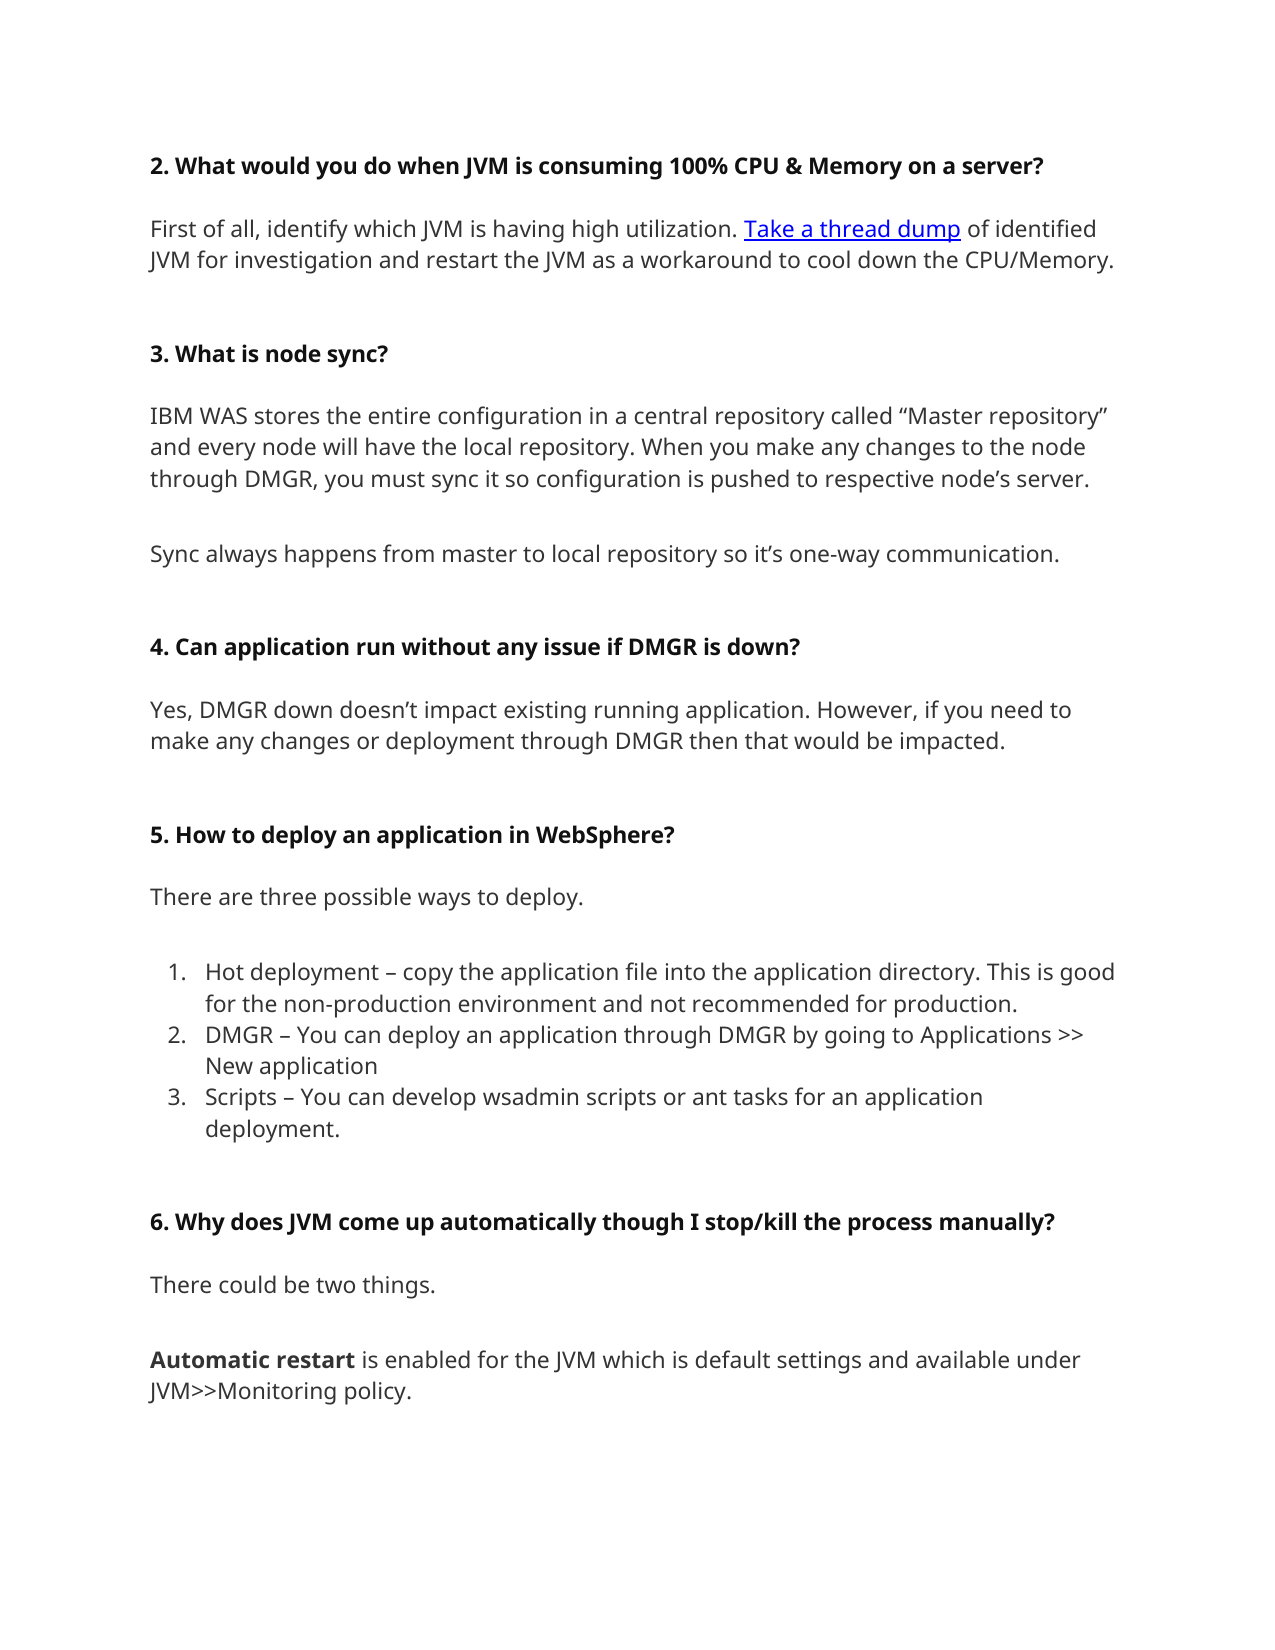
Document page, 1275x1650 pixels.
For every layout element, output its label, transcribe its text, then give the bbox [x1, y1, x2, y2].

text 6. Why does JVM come up automatically though I stop/kill the process manually? [150, 1206, 1125, 1237]
list Hot deployment – copy the application file into the application directory. This is good for the non-production environment and not recommended for production. [167, 956, 1125, 1019]
text IBM WAS stores the entire configuration in a central repository called “Master repository” and every node will have the local repository. When you make any changes to the node through DMGR, you must sync it so configuration is pushed to respective node’s server. [150, 400, 1125, 494]
text 3. What is node sync? [150, 337, 1125, 369]
text There could be two things. [150, 1269, 1125, 1300]
text 2. What would you do when JVM is consuming 100% CPU & Memory on a server? [150, 150, 1125, 181]
text There are three possible ways to deploy. [150, 881, 1125, 912]
text Yes, DMGR down doesn’t impact existing running application. However, if you need to make any changes or deployment through DMGR then that would be impacted. [150, 694, 1125, 756]
text 4. Can application run without any issue if DMGR is down? [150, 631, 1125, 662]
list Scripts – You can develop wsadmin scripts or ant tasks for an application deployment. [167, 1081, 1125, 1144]
text First of all, identify which JVM is having high utilization. Take a thread dump of identified JVM for investigation and restart the JVM as a workaround to cool down the CPU/Memory. [150, 212, 1125, 275]
text Automatic restart is enabled for the JVM which is default settings and available under JVM>>Monitoring policy. [150, 1344, 1125, 1406]
list DMGR – You can deploy an application through DMGR by going to Applications >> New application [167, 1019, 1125, 1081]
text Sync always happens from master to local repository so it’s one-way communication. [150, 537, 1125, 569]
text 5. How to deploy an application in WebSphere? [150, 819, 1125, 850]
